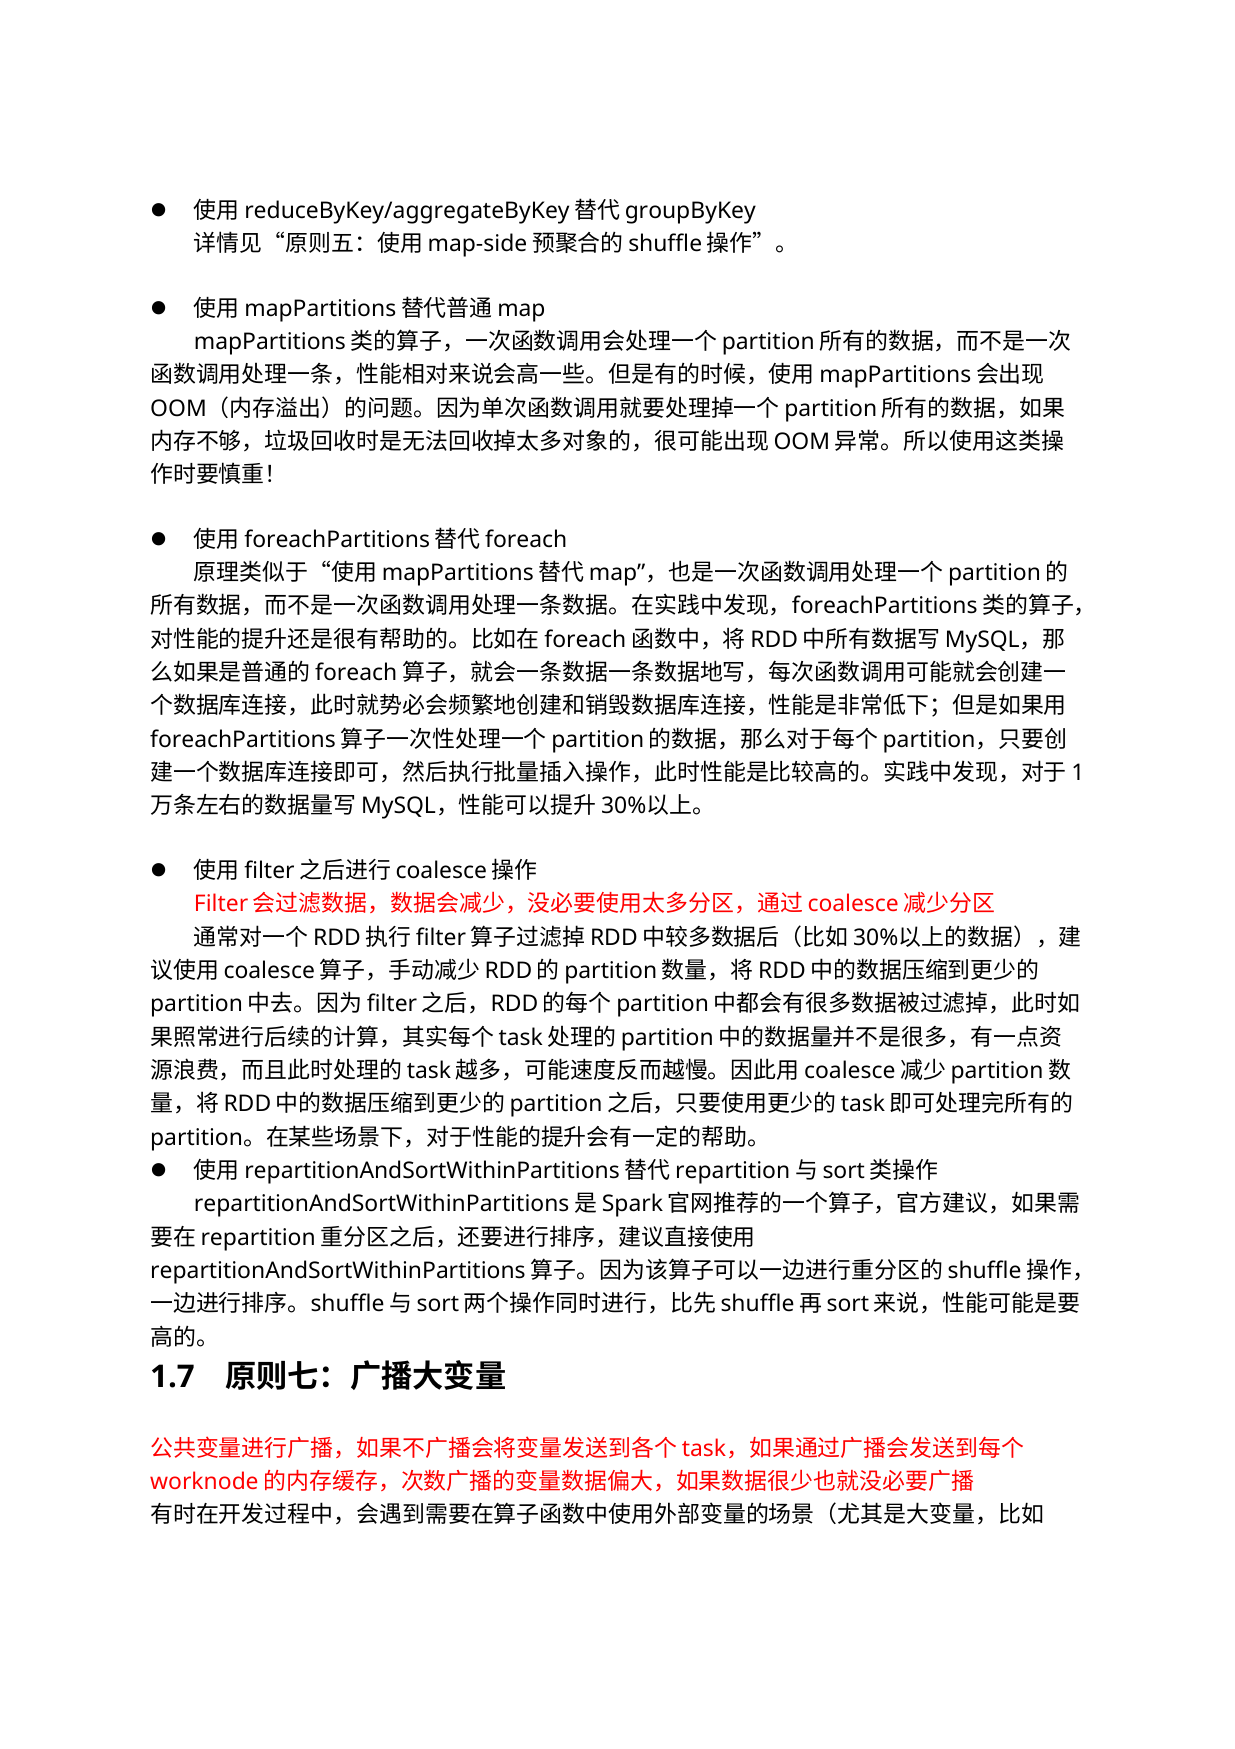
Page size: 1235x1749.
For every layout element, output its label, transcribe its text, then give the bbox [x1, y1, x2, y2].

text 公共变量进行广播，如果不广播会将变量发送到各个task，如果通过广播会发送到每个worknode的内存缓存，次数广播的变量数据偏大，如果数据很少也就没必要广播 [150, 1430, 1084, 1496]
list 使用foreachPartitions替代foreach [150, 521, 1084, 554]
list 使用repartitionAndSortWithinPartitions替代repartition与sort类操作 [150, 1152, 1084, 1185]
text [150, 1496, 1084, 1529]
text 详情见“原则五：使用map-side预聚合的shuffle操作”。 [150, 225, 1084, 258]
text mapPartitions类的算子，一次函数调用会处理一个partition所有的数据，而不是一次函数调用处理一条，性能相对来说会高一些。但是有的时候，使用mapPartitions会出现OOM（内存溢出）的问题。因为单次函数调用就要处理掉一个partition所有的数据，如果内存不够，垃圾回收时是无法回收掉太多对象的，很可能出现OOM异常。所以使用这类操作时要慎重！ [150, 323, 1084, 489]
list 使用mapPartitions替代普通map [150, 289, 1084, 323]
list 使用filter之后进行coalesce操作 [150, 852, 1084, 885]
text 原理类似于“使用mapPartitions替代map”，也是一次函数调用处理一个partition的所有数据，而不是一次函数调用处理一条数据。在实践中发现，foreachPartitions类的算子，对性能的提升还是很有帮助的。比如在foreach函数中，将RDD中所有数据写MySQL，那么如果是普通的foreach算子，就会一条数据一条数据地写，每次函数调用可能就会创建一个数据库连接，此时就势必会频繁地创建和销毁数据库连接，性能是非常低下；但是如果用foreachPartitions算子一次性处理一个partition的数据，那么对于每个partition，只要创建一个数据库连接即可，然后执行批量插入操作，此时性能是比较高的。实践中发现，对于1万条左右的数据量写MySQL，性能可以提升30%以上。 [150, 554, 1084, 821]
subtitle 原则七：广播大变量 [150, 1352, 1084, 1397]
text Filter会过滤数据，数据会减少，没必要使用太多分区，通过coalesce减少分区 [194, 885, 1084, 918]
text repartitionAndSortWithinPartitions是Spark官网推荐的一个算子，官方建议，如果需要在repartition重分区之后，还要进行排序，建议直接使用repartitionAndSortWithinPartitions算子。因为该算子可以一边进行重分区的shuffle操作，一边进行排序。shuffle与sort两个操作同时进行，比先shuffle再sort来说，性能可能是要高的。 [150, 1185, 1084, 1352]
text 通常对一个RDD执行filter算子过滤掉RDD中较多数据后（比如30%以上的数据），建议使用coalesce算子，手动减少RDD的partition数量，将RDD中的数据压缩到更少的partition中去。因为filter之后，RDD的每个partition中都会有很多数据被过滤掉，此时如果照常进行后续的计算，其实每个task处理的partition中的数据量并不是很多，有一点资源浪费，而且此时处理的task越多，可能速度反而越慢。因此用coalesce减少partition数量，将RDD中的数据压缩到更少的partition之后，只要使用更少的task即可处理完所有的partition。在某些场景下，对于性能的提升会有一定的帮助。 [150, 918, 1084, 1152]
list 使用reduceByKey/aggregateByKey替代groupByKey [150, 192, 1084, 225]
